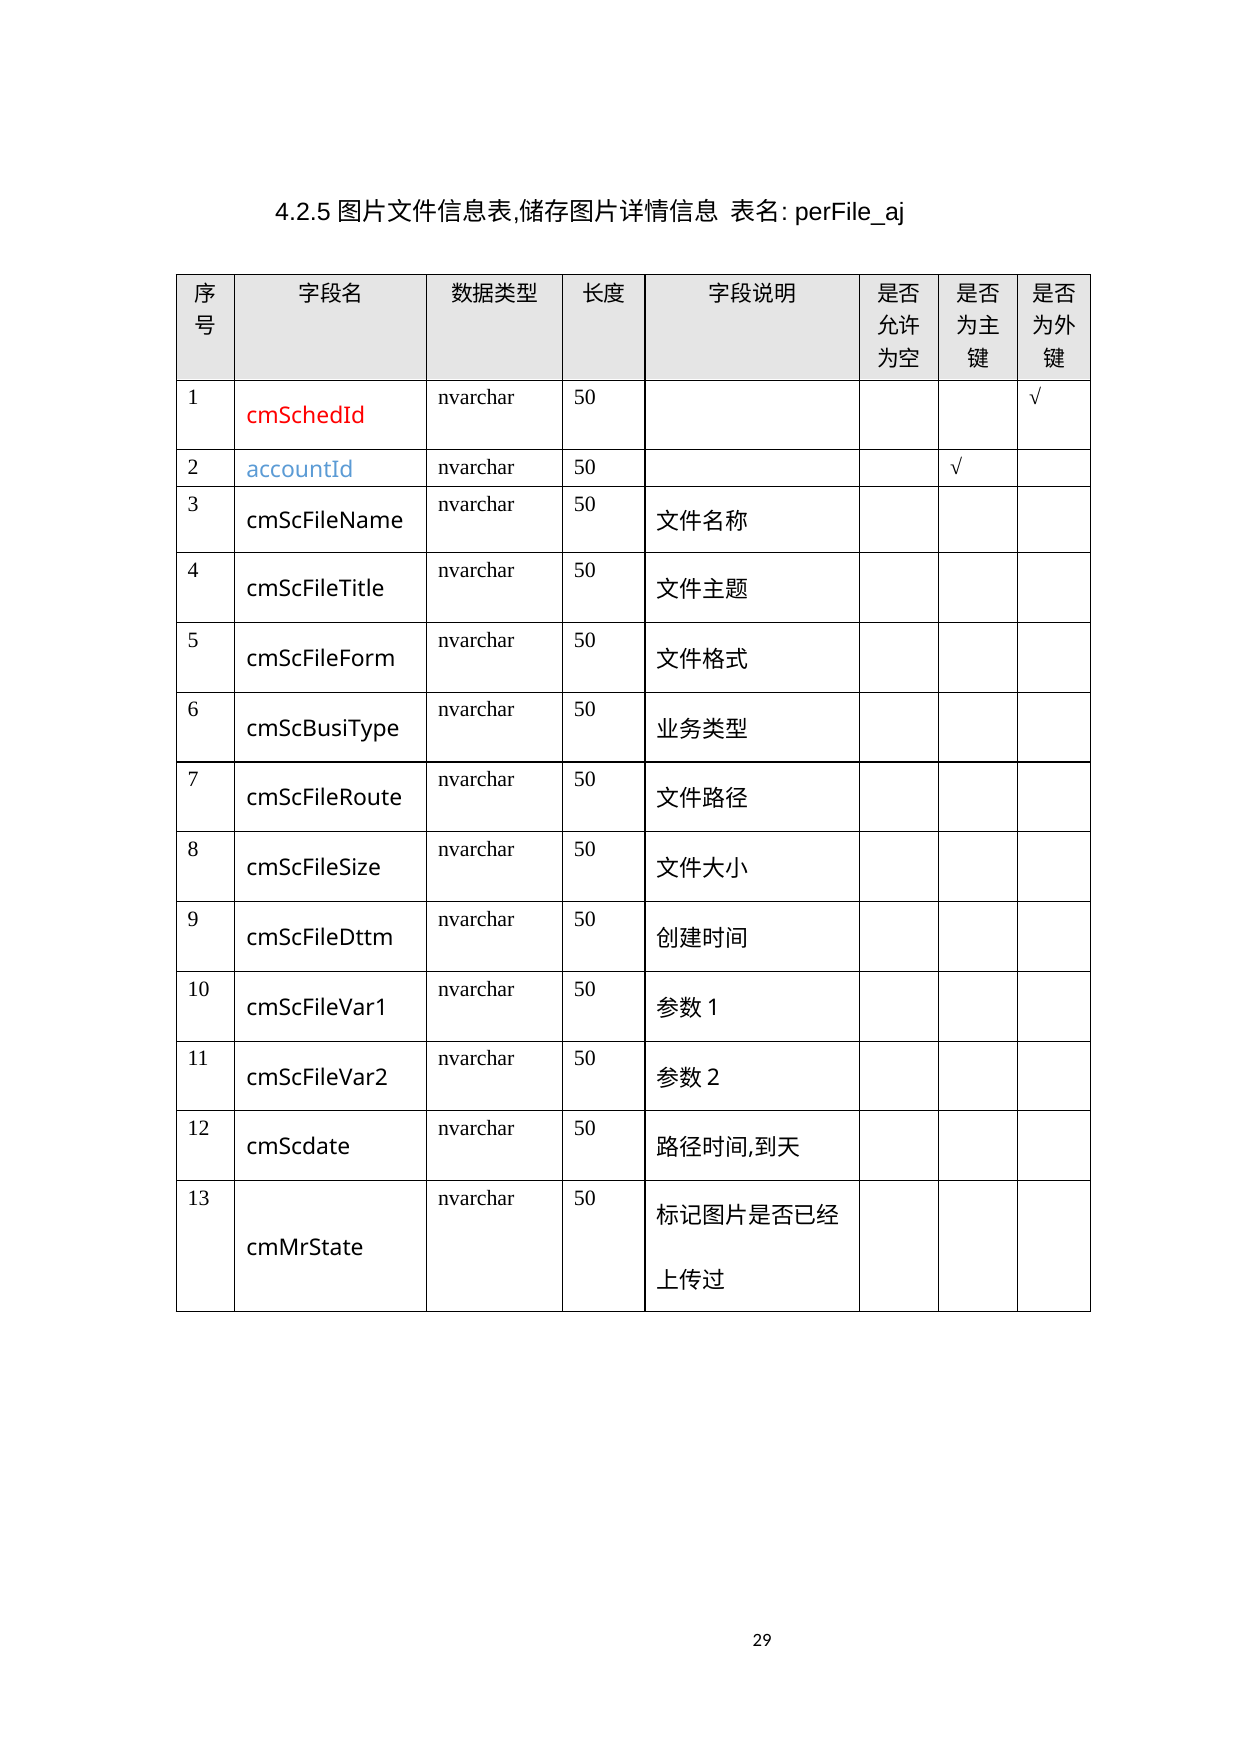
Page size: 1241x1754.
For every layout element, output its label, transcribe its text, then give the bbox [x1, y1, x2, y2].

table_cell 11 [177, 1042, 234, 1110]
table_cell 50 [563, 450, 644, 486]
table_cell [646, 450, 859, 486]
table_cell cmScFileVar1 [235, 972, 426, 1041]
table_cell 3 [177, 487, 234, 552]
table_cell 文件格式 [646, 623, 859, 692]
table_cell cmScFileDttm [235, 902, 426, 971]
table_cell [860, 832, 938, 901]
table_cell [860, 972, 938, 1041]
table_header 字段说明 [646, 275, 859, 379]
table_cell nvarchar [427, 450, 562, 486]
table_cell [1018, 902, 1090, 971]
table_cell [1018, 763, 1090, 831]
table_cell [860, 693, 938, 761]
table_cell 文件主题 [646, 553, 859, 622]
table_cell cmScFileSize [235, 832, 426, 901]
table_cell 50 [563, 487, 644, 552]
table_header 是否允许为空 [860, 275, 938, 379]
table_cell [860, 902, 938, 971]
table_header 字段名 [235, 275, 426, 379]
table_cell 2 [177, 450, 234, 486]
table_cell [1018, 693, 1090, 761]
table_cell nvarchar [427, 902, 562, 971]
table_cell [939, 1181, 1017, 1311]
table_cell [1018, 832, 1090, 901]
table_cell 文件路径 [646, 763, 859, 831]
table_cell 13 [177, 1181, 234, 1311]
table_cell 路径时间,到天 [646, 1111, 859, 1180]
table_cell 文件大小 [646, 832, 859, 901]
table_cell 文件名称 [646, 487, 859, 552]
table_cell [939, 1042, 1017, 1110]
table_cell [1018, 972, 1090, 1041]
table_cell 10 [177, 972, 234, 1041]
table_cell 50 [563, 381, 644, 449]
table_cell accountId [235, 450, 426, 486]
table_cell 50 [563, 902, 644, 971]
table_cell [939, 972, 1017, 1041]
table_cell [1018, 1042, 1090, 1110]
table_cell 50 [563, 832, 644, 901]
table_cell nvarchar [427, 1181, 562, 1311]
table_cell [939, 1111, 1017, 1180]
table_cell [860, 1042, 938, 1110]
table_cell cmSchedId [235, 381, 426, 449]
table_header 数据类型 [427, 275, 562, 379]
table_cell cmScFileTitle [235, 553, 426, 622]
table_cell 参数2 [646, 1042, 859, 1110]
table_header 长度 [563, 275, 644, 379]
table_cell [939, 693, 1017, 761]
table_header 序号 [177, 275, 234, 379]
table_cell [1018, 450, 1090, 486]
table_cell [939, 832, 1017, 901]
table_cell [860, 487, 938, 552]
table_cell [939, 623, 1017, 692]
table_cell cmScBusiType [235, 693, 426, 761]
table_cell 50 [563, 1042, 644, 1110]
table_cell 50 [563, 553, 644, 622]
table_header 是否为主键 [939, 275, 1017, 379]
table_cell 4 [177, 553, 234, 622]
table_cell cmScFileForm [235, 623, 426, 692]
table_cell [1018, 487, 1090, 552]
table_cell 1 [177, 381, 234, 449]
table_cell 5 [177, 623, 234, 692]
table_cell [860, 1111, 938, 1180]
table_cell nvarchar [427, 972, 562, 1041]
table_cell cmScFileVar2 [235, 1042, 426, 1110]
table_cell nvarchar [427, 832, 562, 901]
table_cell 12 [177, 1111, 234, 1180]
table_cell [860, 381, 938, 449]
table_cell 9 [177, 902, 234, 971]
table_header 是否为外键 [1018, 275, 1090, 379]
table_cell [939, 381, 1017, 449]
table_cell cmMrState [235, 1181, 426, 1311]
table_cell 8 [177, 832, 234, 901]
table_cell cmScFileRoute [235, 763, 426, 831]
table_cell √ [1018, 381, 1090, 449]
table_cell [860, 1181, 938, 1311]
table_cell nvarchar [427, 381, 562, 449]
table_cell 50 [563, 1181, 644, 1311]
table_cell [1018, 1181, 1090, 1311]
table_cell [860, 623, 938, 692]
table_cell 6 [177, 693, 234, 761]
table_cell 50 [563, 763, 644, 831]
table_cell [1018, 623, 1090, 692]
table_cell [939, 763, 1017, 831]
table_cell nvarchar [427, 553, 562, 622]
table_cell 7 [177, 763, 234, 831]
table_cell [646, 381, 859, 449]
table_cell 50 [563, 972, 644, 1041]
table_cell nvarchar [427, 1042, 562, 1110]
table_cell nvarchar [427, 487, 562, 552]
table_cell [939, 553, 1017, 622]
table_cell nvarchar [427, 693, 562, 761]
table_cell 创建时间 [646, 902, 859, 971]
table_cell nvarchar [427, 1111, 562, 1180]
table_cell 50 [563, 1111, 644, 1180]
table_cell nvarchar [427, 763, 562, 831]
table_cell [860, 553, 938, 622]
table_cell [1018, 553, 1090, 622]
table_cell 标记图片是否已经上传过 [646, 1181, 859, 1311]
table_cell nvarchar [427, 623, 562, 692]
table_cell [1018, 1111, 1090, 1180]
table_cell 50 [563, 693, 644, 761]
table_cell √ [939, 450, 1017, 486]
table_cell [939, 902, 1017, 971]
table_cell cmScFileName [235, 487, 426, 552]
table_cell 50 [563, 623, 644, 692]
table_cell [860, 450, 938, 486]
table_cell [939, 487, 1017, 552]
table_cell cmScdate [235, 1111, 426, 1180]
table_cell [860, 763, 938, 831]
table_cell 业务类型 [646, 693, 859, 761]
text 4.2.5 图片文件信息表,储存图片详情信息 表名: perFile_aj [231, 177, 1053, 242]
table_cell 参数1 [646, 972, 859, 1041]
